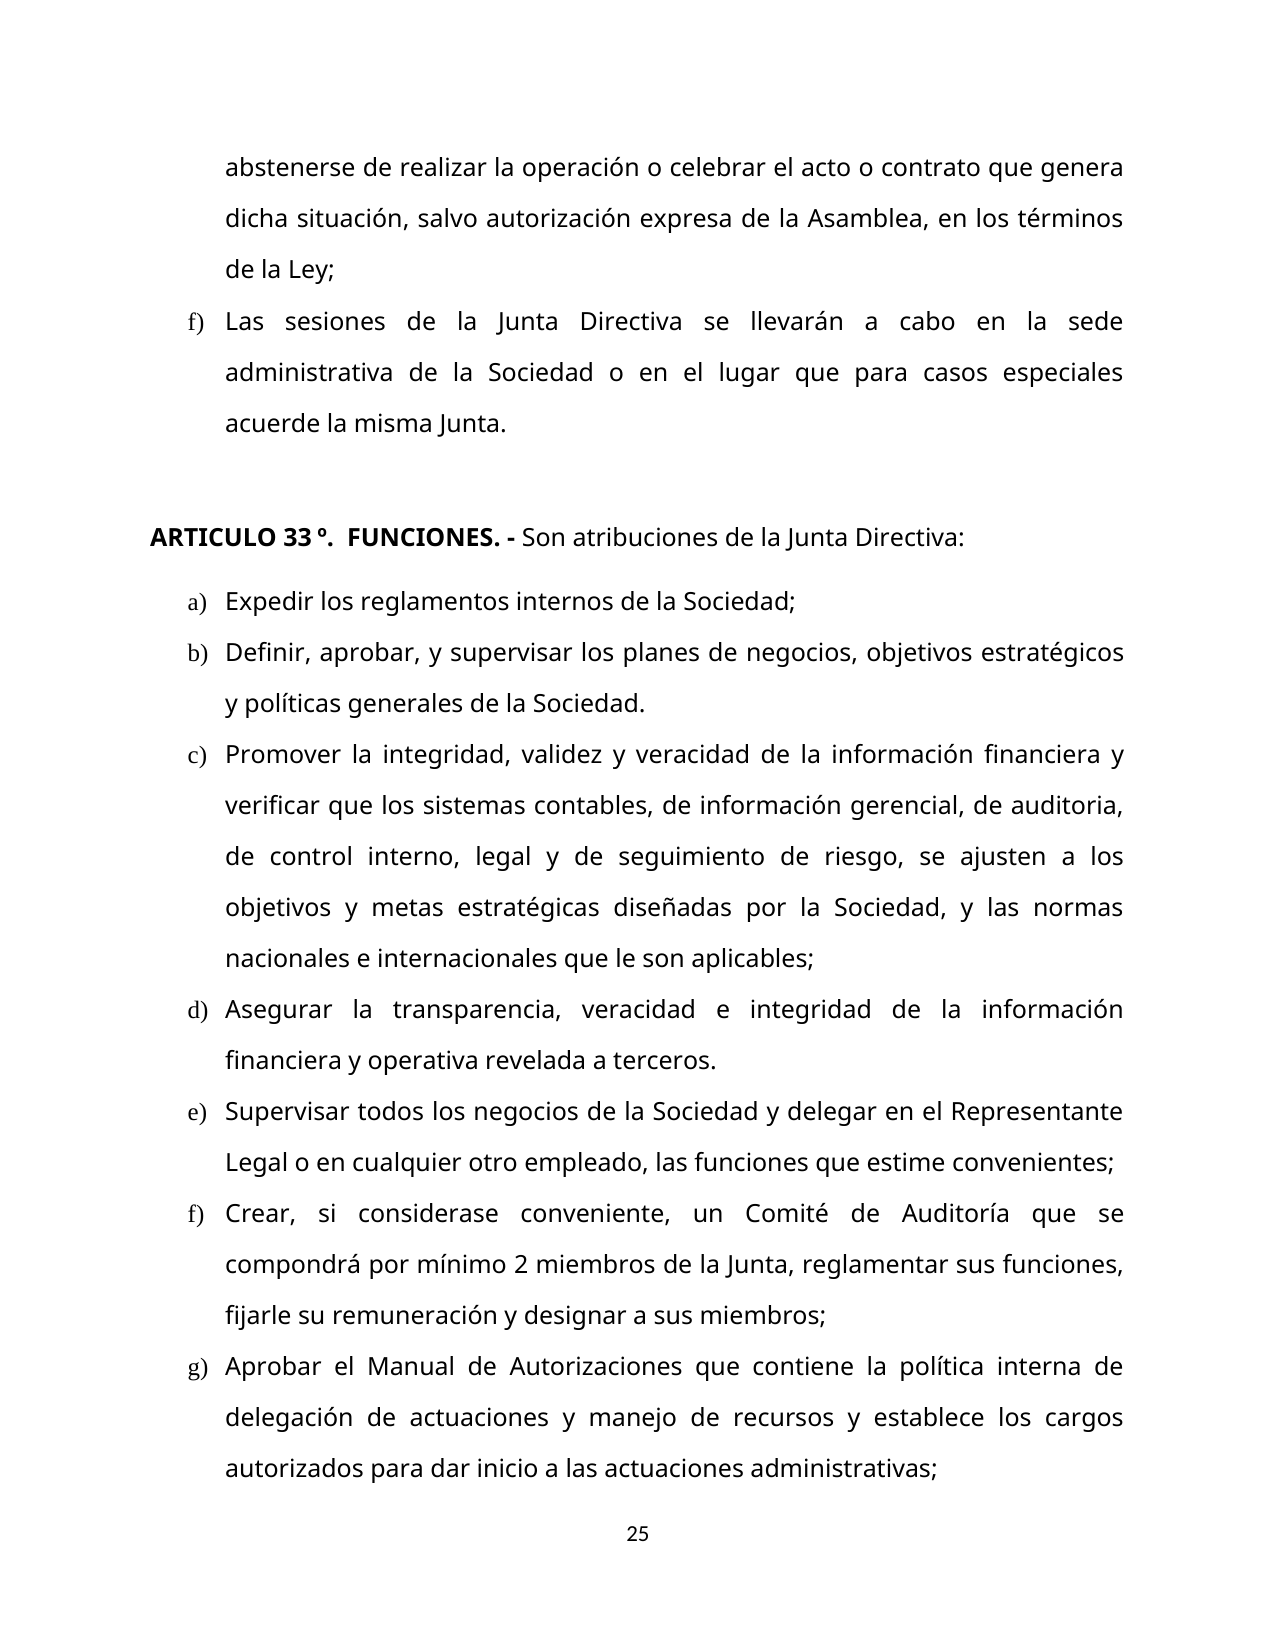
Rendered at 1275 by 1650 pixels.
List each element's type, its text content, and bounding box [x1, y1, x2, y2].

list Supervisar todos los negocios de la Sociedad y delegar en el Representante Legal o en cualquier otro empleado, las funciones que estime convenientes; [187, 1094, 1125, 1179]
list Asegurar la transparencia, veracidad e integridad de la información financiera y operativa revelada a terceros. [187, 992, 1125, 1077]
list Crear, si considerase conveniente, un Comité de Auditoría que se compondrá por mínimo 2 miembros de la Junta, reglamentar sus funciones, fijarle su remuneración y designar a sus miembros; [187, 1196, 1125, 1332]
text ARTICULO 33 º. FUNCIONES. - Son atribuciones de la Junta Directiva: [150, 520, 1125, 554]
list Definir, aprobar, y supervisar los planes de negocios, objetivos estratégicos y políticas generales de la Sociedad. [187, 634, 1125, 719]
list Expedir los reglamentos internos de la Sociedad; [187, 583, 1125, 617]
list Las sesiones de la Junta Directiva se llevarán a cabo en la sede administrativa de la Sociedad o en el lugar que para casos especiales acuerde la misma Junta. [187, 303, 1125, 439]
list Aprobar el Manual de Autorizaciones que contiene la política interna de delegación de actuaciones y manejo de recursos y establece los cargos autorizados para dar inicio a las actuaciones administrativas; [187, 1349, 1125, 1485]
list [187, 150, 1125, 286]
list Promover la integridad, validez y veracidad de la información financiera y verificar que los sistemas contables, de información gerencial, de auditoria, de control interno, legal y de seguimiento de riesgo, se ajusten a los objetivos y metas estratégicas diseñadas por la Sociedad, y las normas nacionales e internacionales que le son aplicables; [187, 736, 1125, 975]
